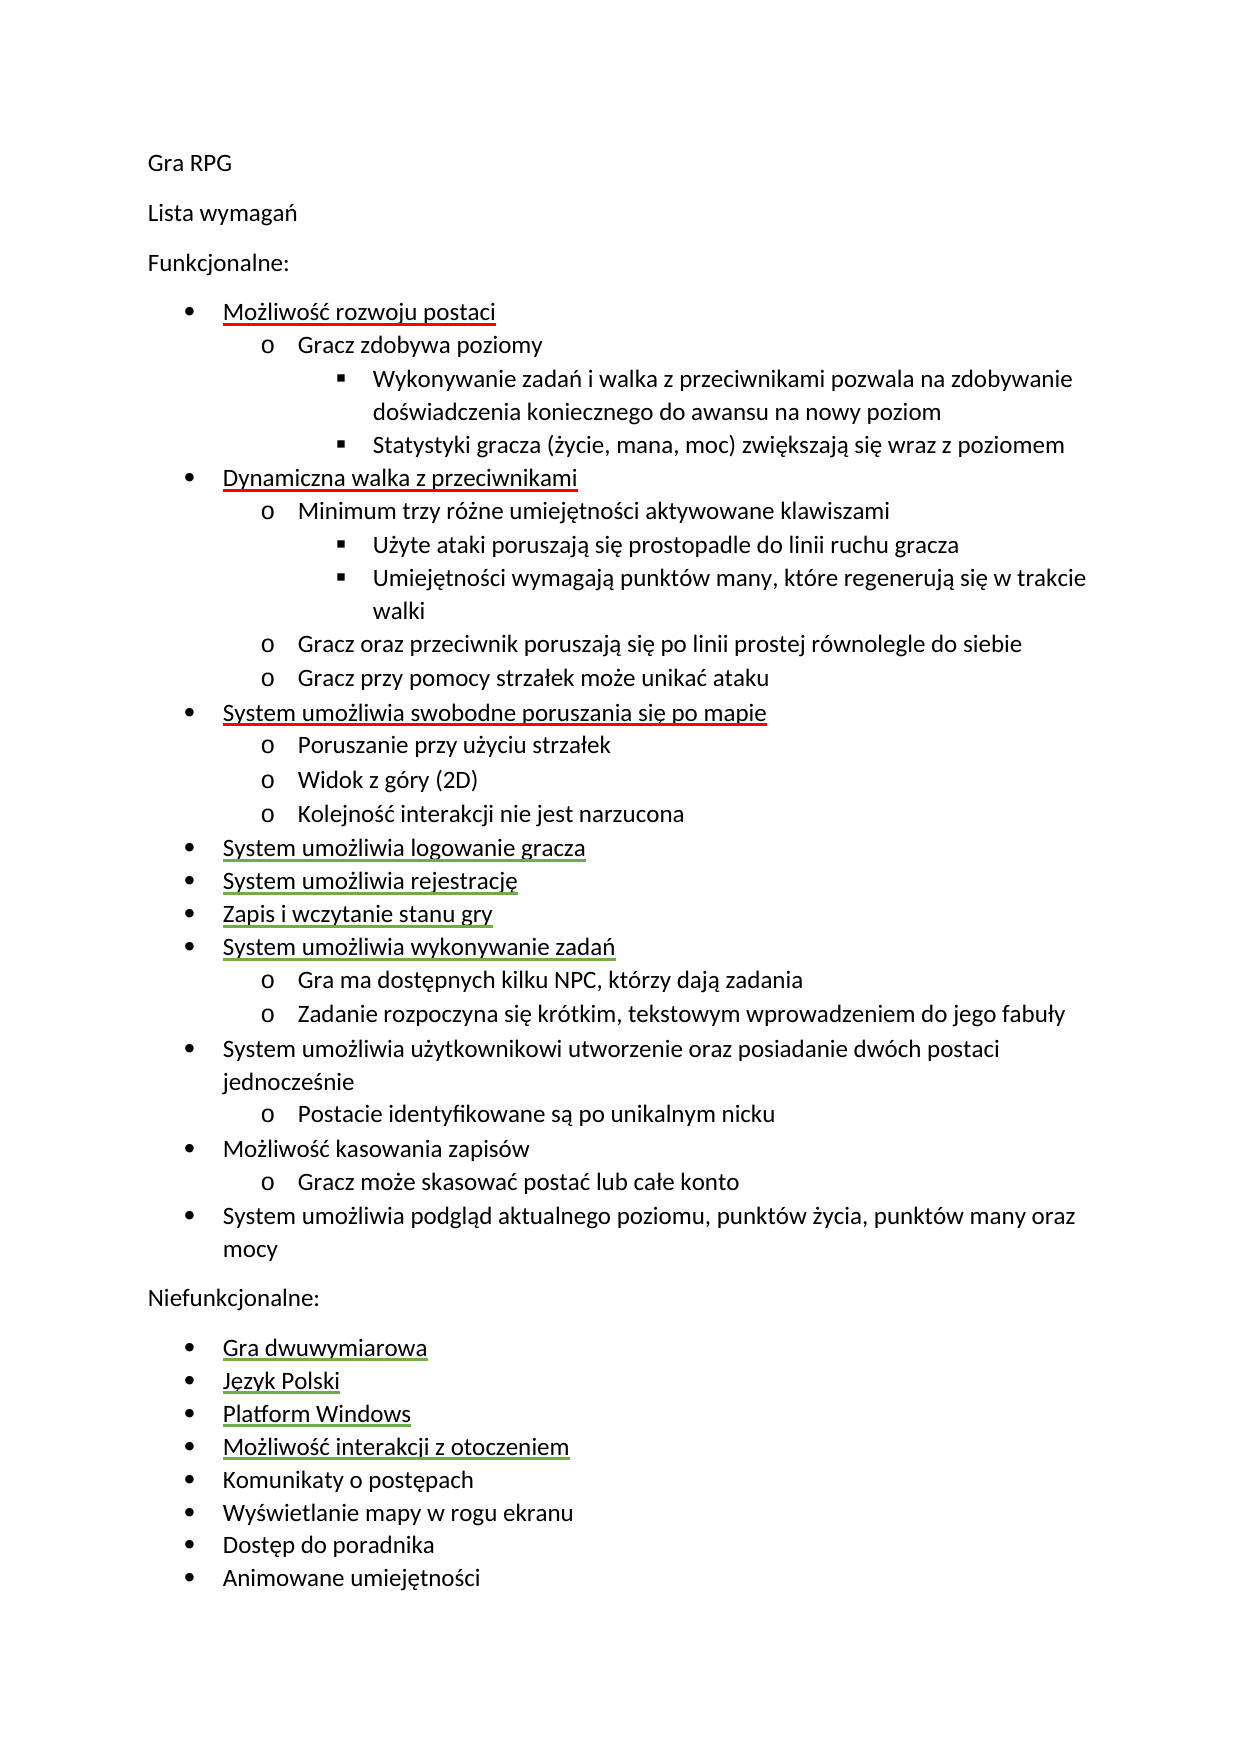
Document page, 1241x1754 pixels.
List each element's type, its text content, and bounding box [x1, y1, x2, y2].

list System umożliwia użytkownikowi utworzenie oraz posiadanie dwóch postaci jednocześnie [185, 1033, 1093, 1096]
list Gracz zdobywa poziomy [260, 329, 1093, 361]
list Możliwość interakcji z otoczeniem [185, 1431, 1093, 1461]
list Gracz może skasować postać lub całe konto [260, 1166, 1093, 1197]
list Wyświetlanie mapy w rogu ekranu [185, 1497, 1093, 1527]
list Umiejętności wymagają punktów many, które regenerują się w trakcie walki [335, 562, 1093, 626]
list System umożliwia swobodne poruszania się po mapie [185, 697, 1093, 727]
list Gracz przy pomocy strzałek może unikać ataku [260, 662, 1093, 694]
text Niefunkcjonalne: [148, 1282, 1093, 1313]
list Możliwość rozwoju postaci [185, 296, 1093, 327]
list Dostęp do poradnika [185, 1529, 1093, 1560]
list Język Polski [185, 1365, 1093, 1396]
list Zadanie rozpoczyna się krótkim, tekstowym wprowadzeniem do jego fabuły [260, 998, 1093, 1030]
list System umożliwia rejestrację [185, 865, 1093, 896]
list System umożliwia podgląd aktualnego poziomu, punktów życia, punktów many oraz mocy [185, 1200, 1093, 1263]
list Animowane umiejętności [185, 1562, 1093, 1593]
list Komunikaty o postępach [185, 1464, 1093, 1494]
list Zapis i wczytanie stanu gry [185, 898, 1093, 929]
list Widok z góry (2D) [260, 764, 1093, 796]
list Gra dwuwymiarowa [185, 1332, 1093, 1363]
list Wykonywanie zadań i walka z przeciwnikami pozwala na zdobywanie doświadczenia koniecznego do awansu na nowy poziom [335, 363, 1093, 427]
list Minimum trzy różne umiejętności aktywowane klawiszami [260, 495, 1093, 527]
list Możliwość kasowania zapisów [185, 1133, 1093, 1163]
list Poruszanie przy użyciu strzałek [260, 730, 1093, 761]
list System umożliwia wykonywanie zadań [185, 931, 1093, 962]
list Statystyki gracza (życie, mana, moc) zwiększają się wraz z poziomem [335, 429, 1093, 460]
list Użyte ataki poruszają się prostopadle do linii ruchu gracza [335, 529, 1093, 560]
text Funkcjonalne: [148, 247, 1093, 277]
list Postacie identyfikowane są po unikalnym nicku [260, 1098, 1093, 1130]
text Gra RPG [148, 148, 1093, 178]
list Gra ma dostępnych kilku NPC, którzy dają zadania [260, 964, 1093, 996]
list Gracz oraz przeciwnik poruszają się po linii prostej równolegle do siebie [260, 628, 1093, 660]
list System umożliwia logowanie gracza [185, 832, 1093, 863]
list Kolejność interakcji nie jest narzucona [260, 798, 1093, 830]
text Lista wymagań [148, 197, 1093, 228]
list Platform Windows [185, 1398, 1093, 1428]
list Dynamiczna walka z przeciwnikami [185, 462, 1093, 493]
